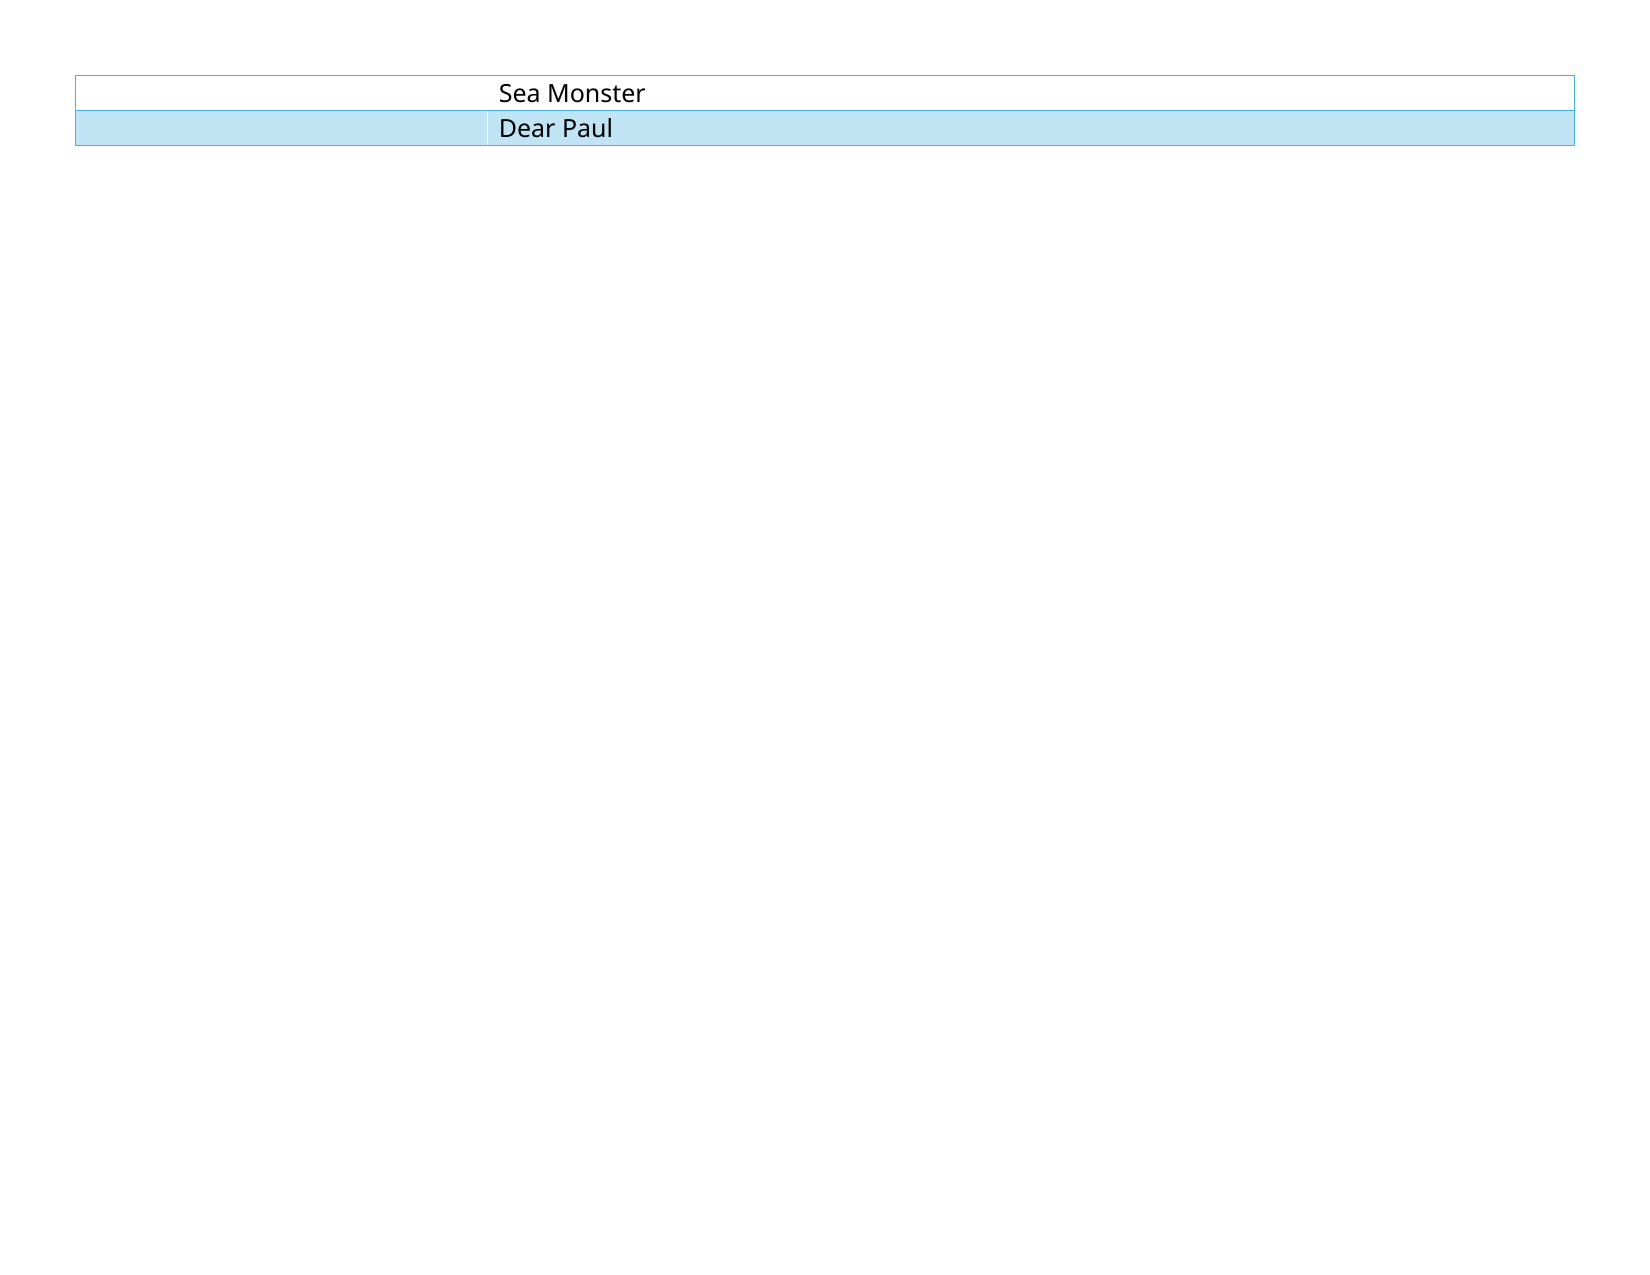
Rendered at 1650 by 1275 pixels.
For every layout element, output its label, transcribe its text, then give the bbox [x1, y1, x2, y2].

table_cell [356, 111, 487, 145]
table_cell Sea Monster [488, 76, 1574, 110]
table_cell [76, 76, 356, 110]
table_cell Dear Paul [488, 111, 1574, 145]
table_cell [356, 76, 487, 110]
table_cell [76, 111, 356, 145]
